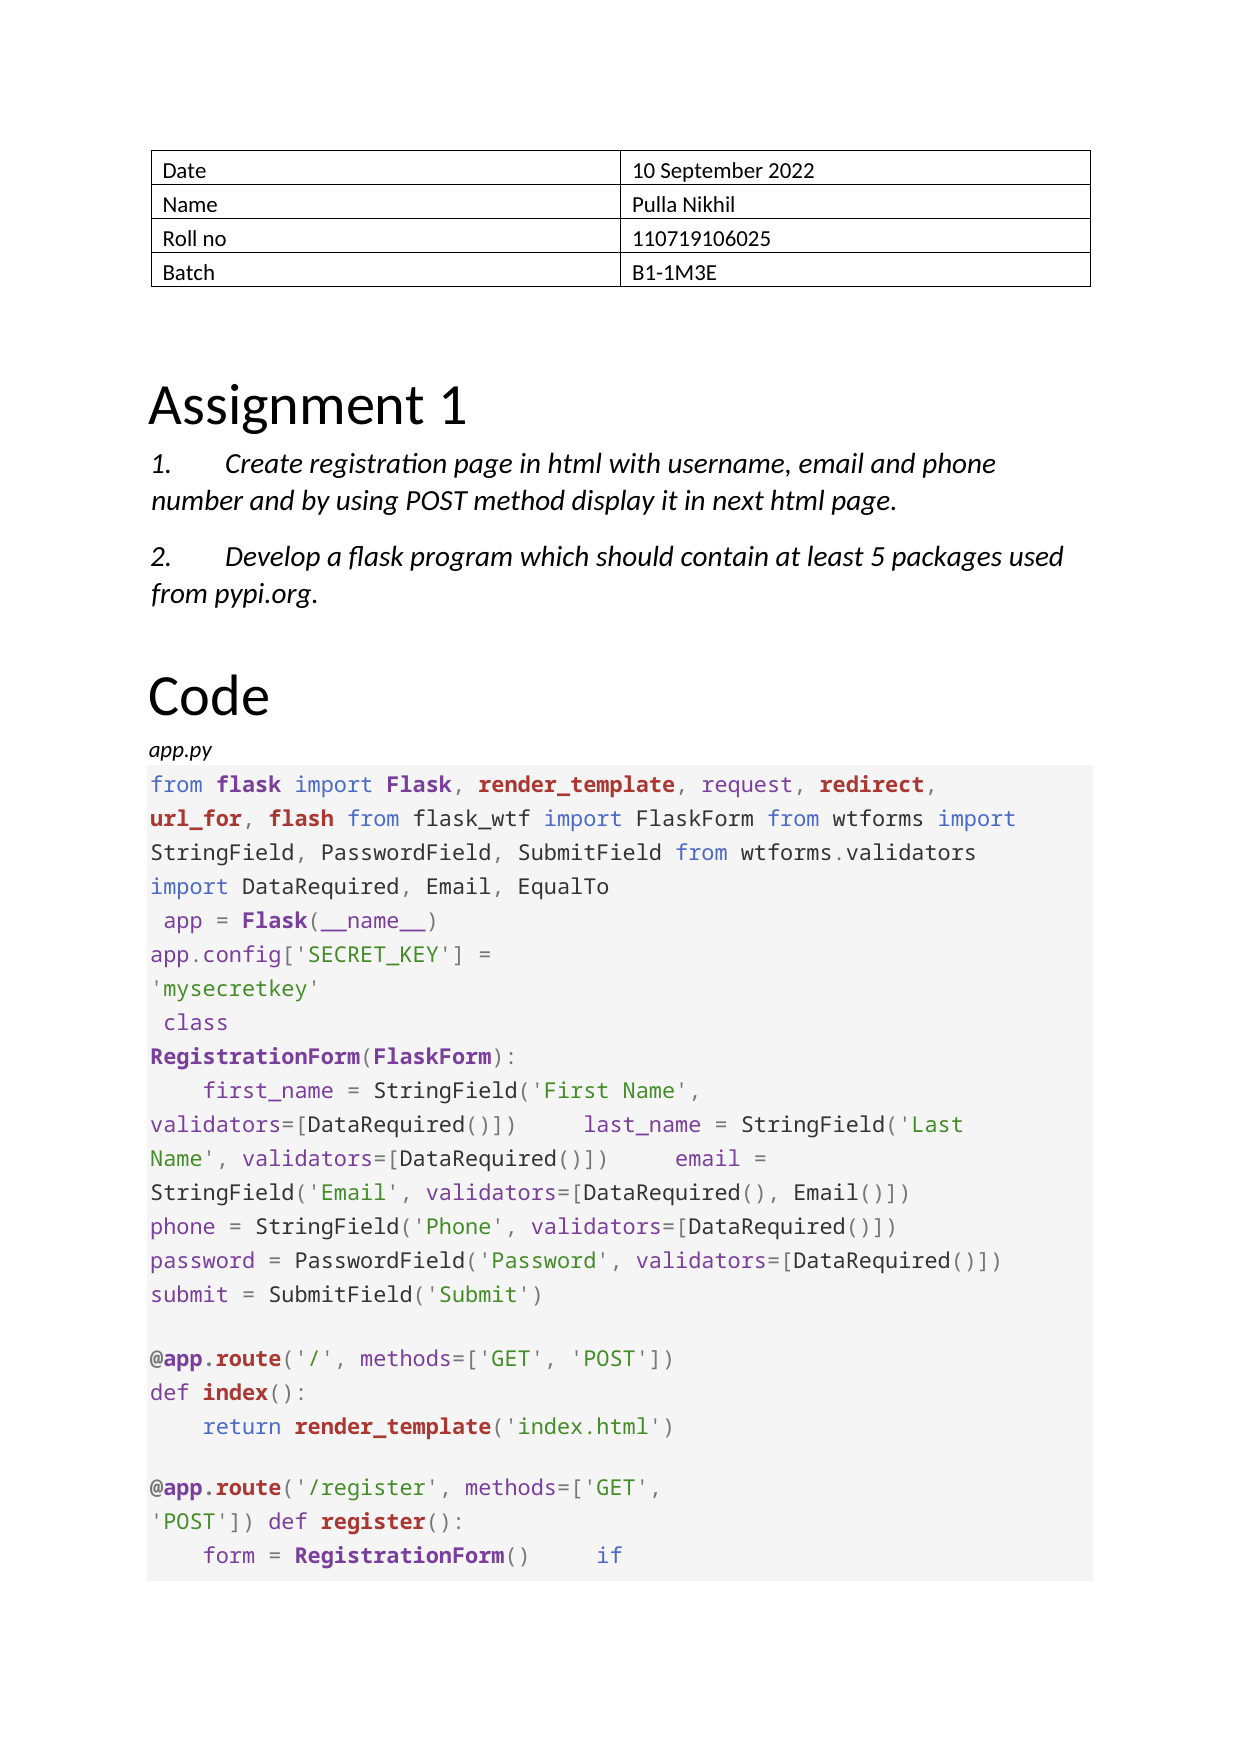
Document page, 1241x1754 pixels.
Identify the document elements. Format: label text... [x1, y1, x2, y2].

subtitle Code [148, 658, 1096, 729]
list Develop a flask program which should contain at least 5 packages used from pypi.org. [150, 538, 1096, 611]
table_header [147, 765, 1093, 1581]
table_cell Pulla Nikhil [621, 185, 1090, 218]
table_cell Name [152, 185, 620, 218]
table_cell 110719106025 [621, 219, 1090, 252]
table_header 10 September 2022 [621, 151, 1090, 184]
text app.py [148, 735, 1096, 763]
table_header Date [152, 151, 620, 184]
table_cell Batch [152, 253, 620, 286]
table_cell Roll no [152, 219, 620, 252]
list Create registration page in html with username, email and phone number and by using POST method display it in next html page. [150, 445, 1096, 518]
table_cell B1-1M3E [621, 253, 1090, 286]
subtitle Assignment 1 [148, 368, 1096, 439]
